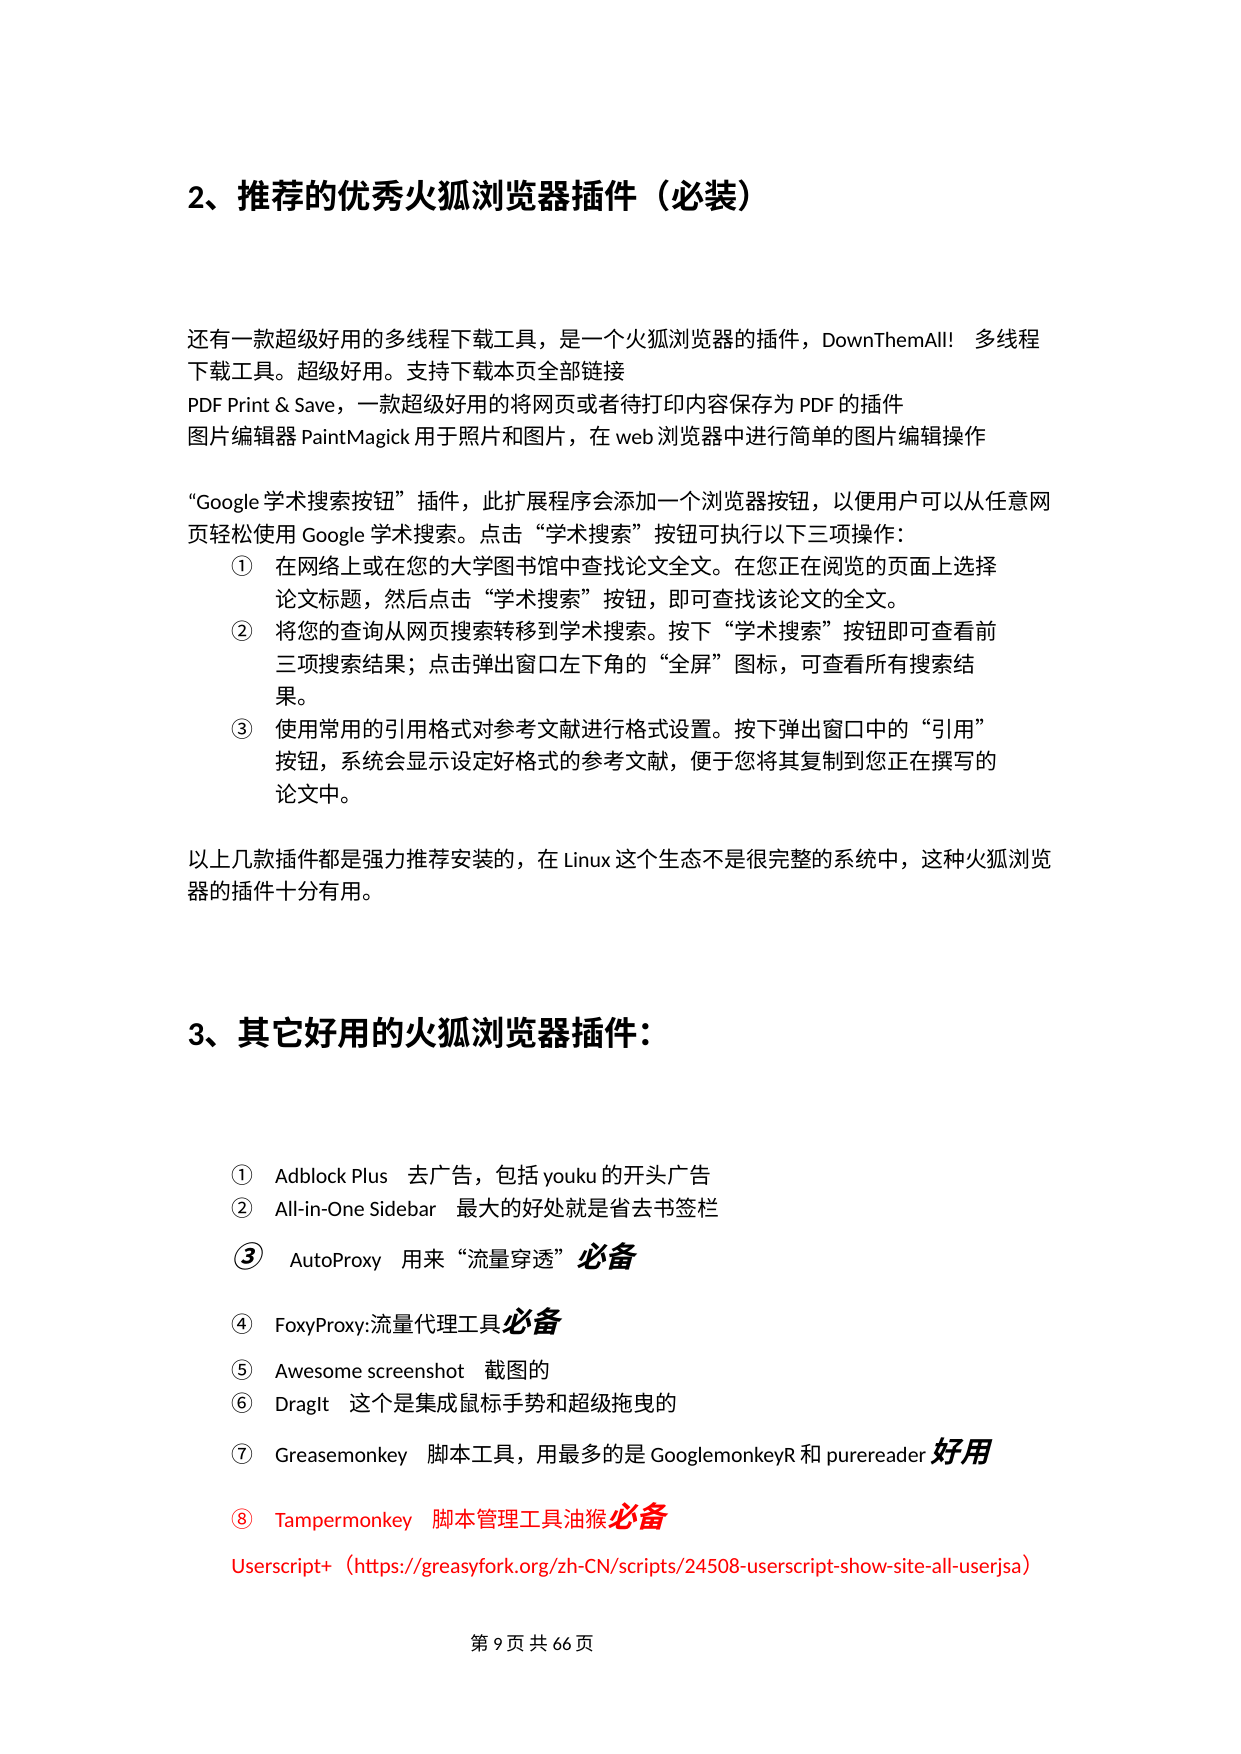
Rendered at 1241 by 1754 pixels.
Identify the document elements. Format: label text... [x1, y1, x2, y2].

text 还有一款超级好用的多线程下载工具，是一个火狐浏览器的插件，DownThemAll! 多线程下载工具。超级好用。支持下载本页全部链接 [187, 321, 1053, 386]
list AutoProxy 用来“流量穿透”必备 [187, 1223, 1053, 1288]
text PDF Print & Save，一款超级好用的将网页或者待打印内容保存为PDF的插件 [187, 386, 1053, 419]
list 将您的查询从网页搜索转移到学术搜索。按下“学术搜索”按钮即可查看前三项搜索结果；点击弹出窗口左下角的“全屏”图标，可查看所有搜索结果。 [231, 614, 1009, 711]
list Tampermonkey 脚本管理工具油猴必备 [187, 1483, 1053, 1548]
list 使用常用的引用格式对参考文献进行格式设置。按下弹出窗口中的“引用”按钮，系统会显示设定好格式的参考文献，便于您将其复制到您正在撰写的论文中。 [231, 711, 1009, 809]
text 以上几款插件都是强力推荐安装的，在Linux这个生态不是很完整的系统中，这种火狐浏览器的插件十分有用。 [187, 841, 1053, 906]
subtitle 2、推荐的优秀火狐浏览器插件（必装） [187, 162, 1053, 227]
list Greasemonkey 脚本工具，用最多的是GooglemonkeyR和purereader好用 [187, 1418, 1053, 1483]
list FoxyProxy:流量代理工具必备 [187, 1288, 1053, 1353]
list All-in-One Sidebar 最大的好处就是省去书签栏 [187, 1190, 1053, 1223]
text “Google学术搜索按钮”插件，此扩展程序会添加一个浏览器按钮，以便用户可以从任意网页轻松使用 Google 学术搜索。点击“学术搜索”按钮可执行以下三项操作： [187, 484, 1053, 549]
list Adblock Plus 去广告，包括youku的开头广告 [187, 1158, 1053, 1190]
subtitle 3、其它好用的火狐浏览器插件： [187, 998, 1053, 1063]
list 在网络上或在您的大学图书馆中查找论文全文。在您正在阅览的页面上选择论文标题，然后点击“学术搜索”按钮，即可查找该论文的全文。 [231, 549, 1009, 614]
list Awesome screenshot 截图的 [187, 1353, 1053, 1385]
text 图片编辑器PaintMagick用于照片和图片，在web浏览器中进行简单的图片编辑操作 [187, 419, 1053, 451]
list DragIt 这个是集成鼠标手势和超级拖曳的 [187, 1385, 1053, 1418]
